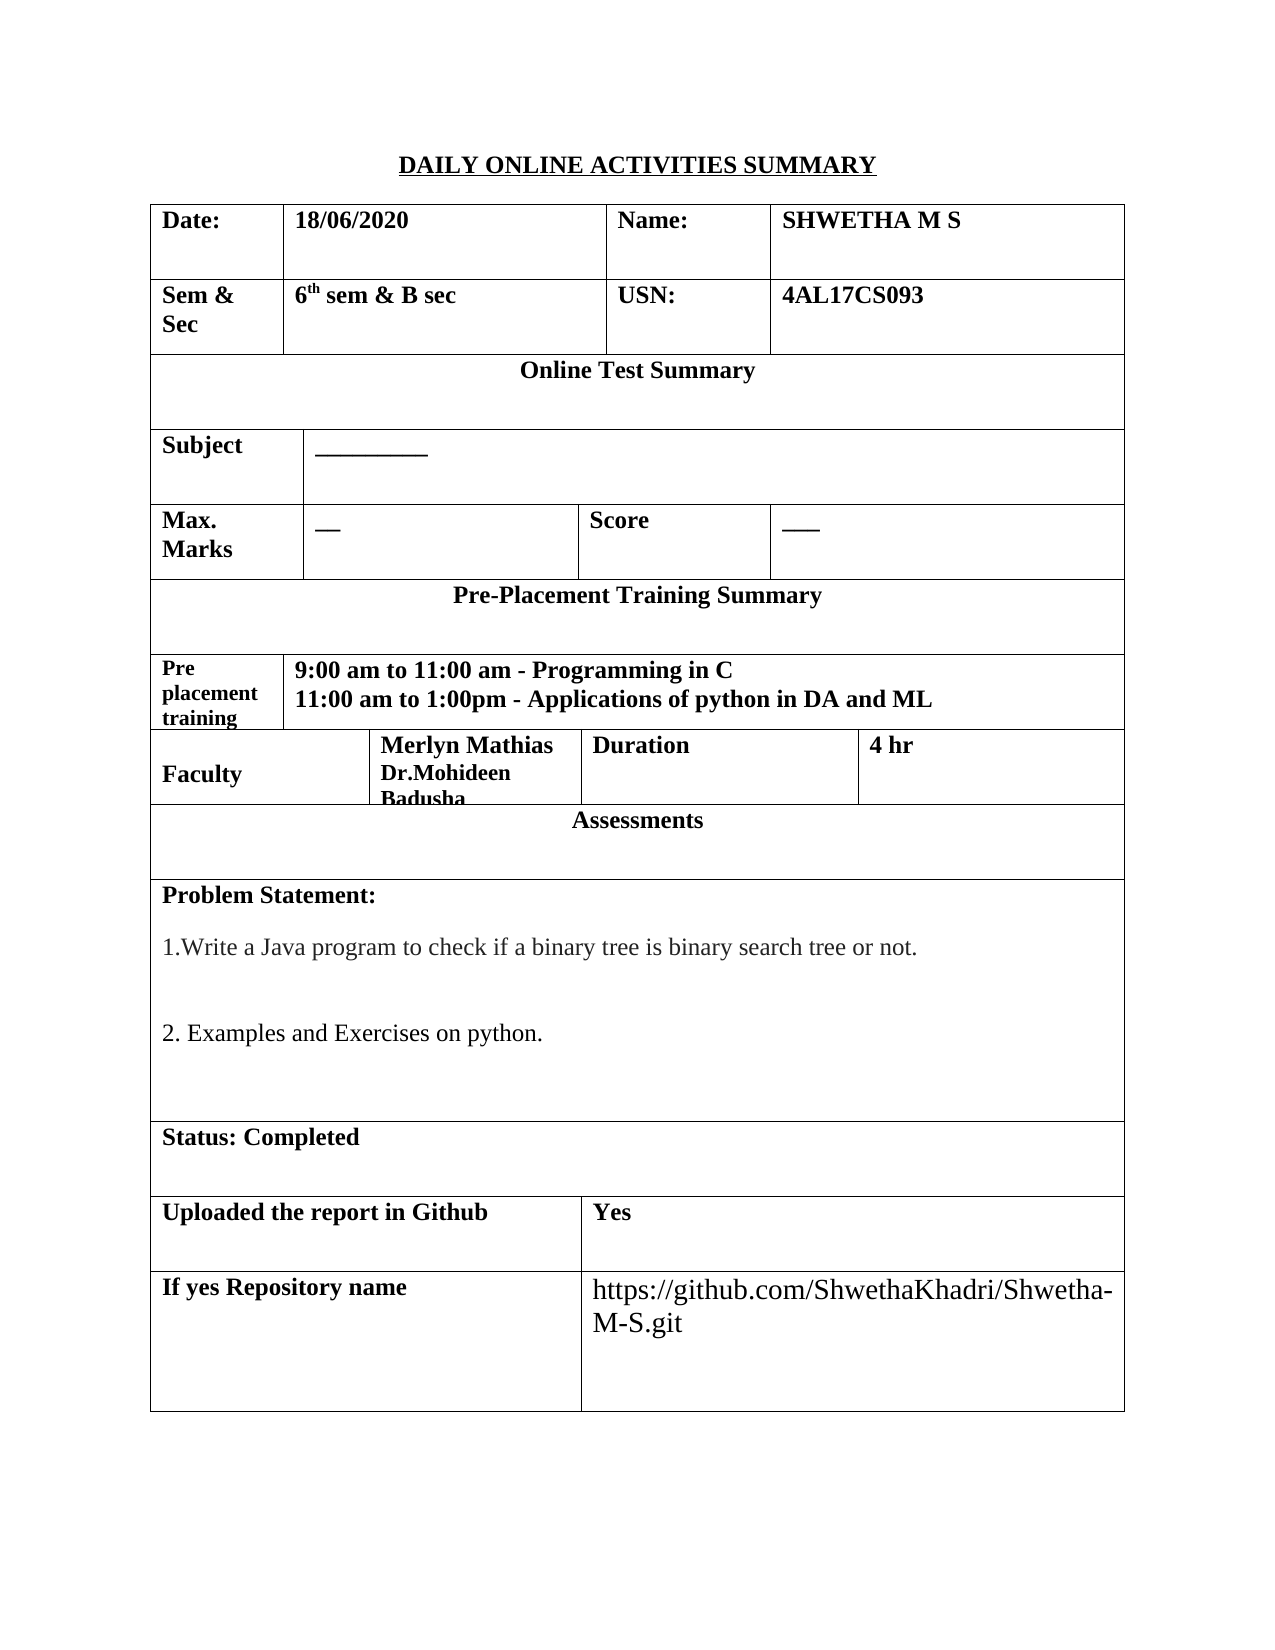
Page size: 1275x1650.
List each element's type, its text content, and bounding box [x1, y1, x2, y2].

table_cell Pre-Placement Training Summary [151, 580, 1124, 654]
table_cell USN: [607, 280, 770, 354]
text DAILY ONLINE ACTIVITIES SUMMARY [150, 150, 1125, 179]
table_cell Faculty [151, 730, 369, 804]
table_cell Merlyn Mathias Dr.Mohideen Badusha [370, 730, 581, 804]
table_cell _________ [304, 430, 1124, 504]
table_cell Max. Marks [151, 505, 303, 579]
table_header Date: [151, 205, 283, 279]
table_cell Yes [582, 1197, 1124, 1271]
table_cell Sem & Sec [151, 280, 283, 354]
table_cell Problem Statement: 1.Write a Java program to check if a binary tree is binary search tree or not. 2. Examples and Exercises on python. [151, 880, 1124, 1121]
table_cell ___ [771, 505, 1124, 579]
table_cell Pre placement training [151, 655, 283, 729]
table_cell __ [304, 505, 578, 579]
table_header SHWETHA M S [771, 205, 1124, 279]
table_cell https://github.com/ShwethaKhadri/Shwetha-M-S.git [582, 1272, 1124, 1411]
table_header 18/06/2020 [284, 205, 606, 279]
table_cell 6th sem & B sec [284, 280, 606, 354]
table_cell Score [579, 505, 770, 579]
table_cell Online Test Summary [151, 355, 1124, 429]
table_cell Assessments [151, 805, 1124, 879]
table_cell 9:00 am to 11:00 am - Programming in C 11:00 am to 1:00pm - Applications of python in DA and ML [284, 655, 1124, 729]
table_cell Subject [151, 430, 303, 504]
table_cell Duration [582, 730, 858, 804]
table_header Name: [607, 205, 770, 279]
table_cell If yes Repository name [151, 1272, 581, 1411]
table_cell 4AL17CS093 [771, 280, 1124, 354]
table_cell Status: Completed [151, 1122, 1124, 1196]
table_cell Uploaded the report in Github [151, 1197, 581, 1271]
table_cell 4 hr [859, 730, 1124, 804]
